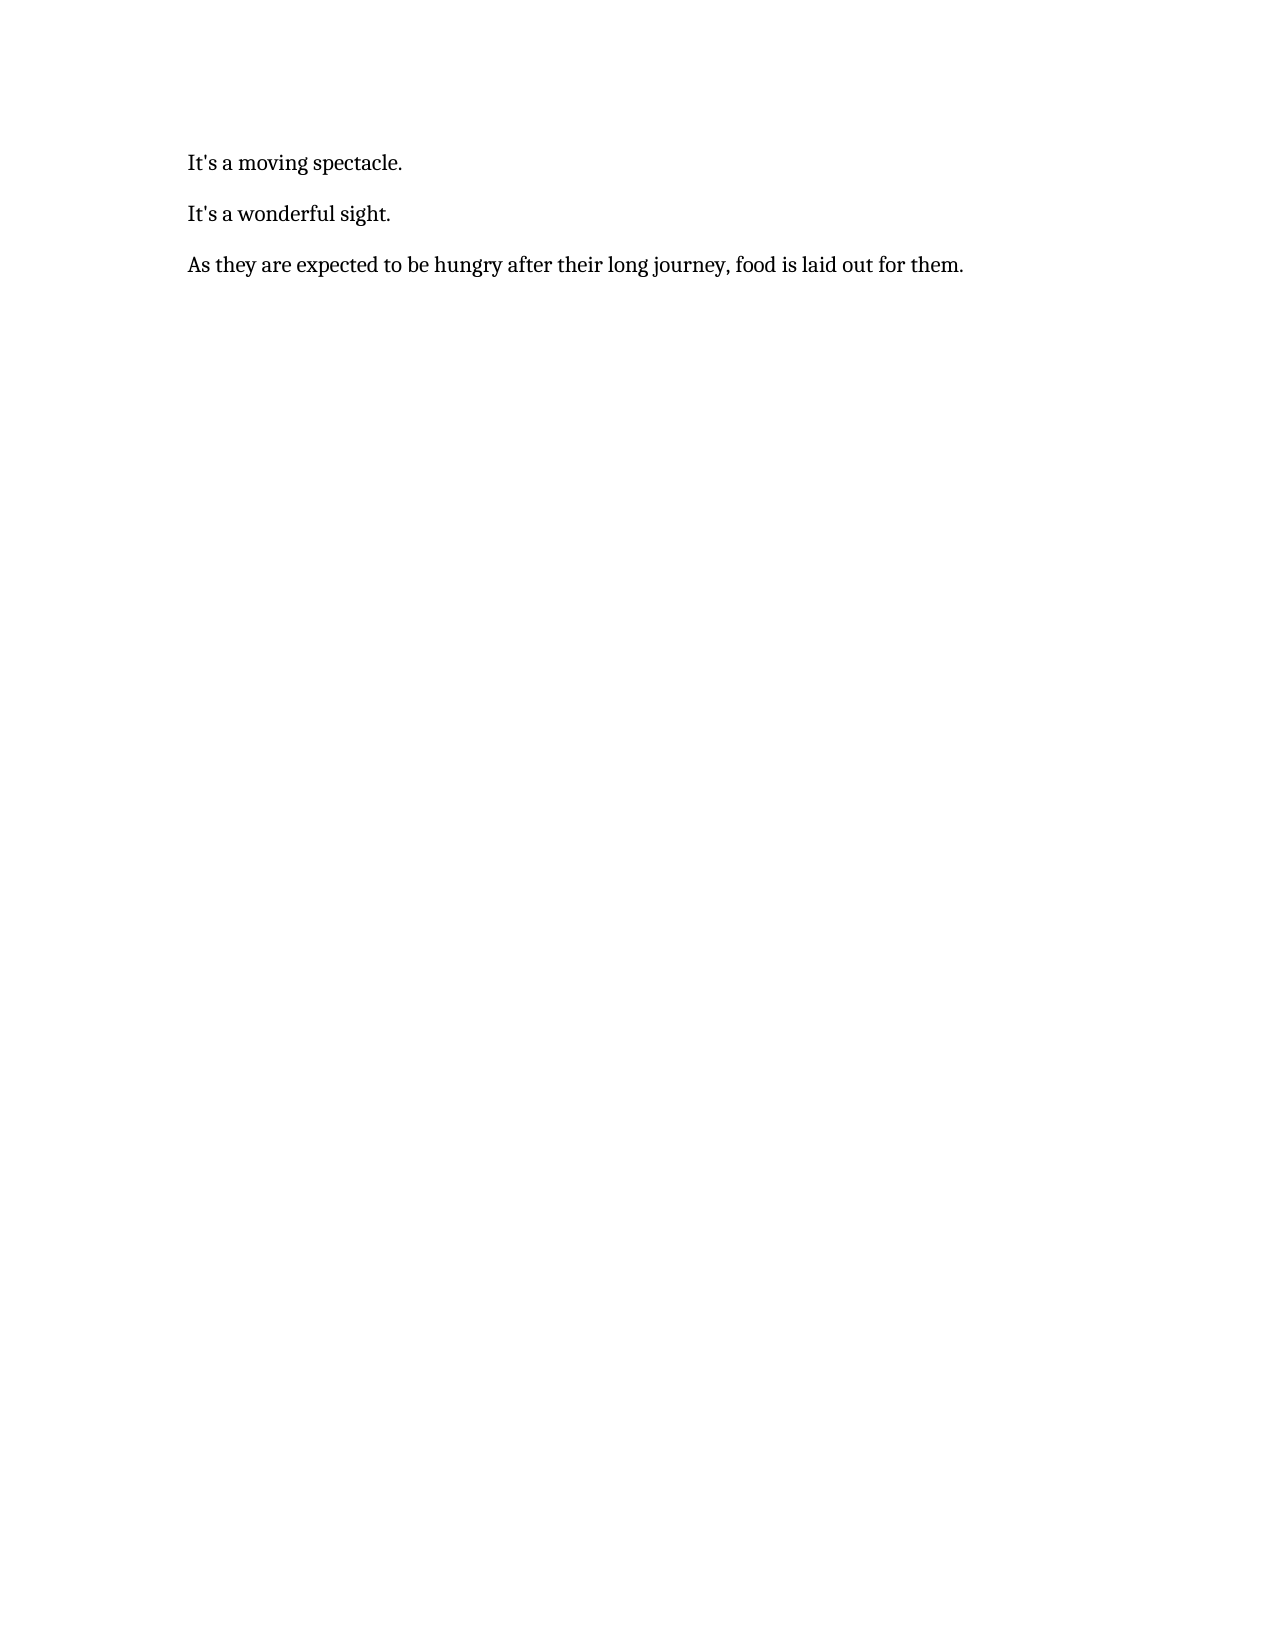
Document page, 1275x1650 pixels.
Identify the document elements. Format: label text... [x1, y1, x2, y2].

text As they are expected to be hungry after their long journey, food is laid out for them. [187, 252, 1087, 278]
text It's a moving spectacle. [187, 150, 1087, 176]
text It's a wonderful sight. [187, 201, 1087, 227]
